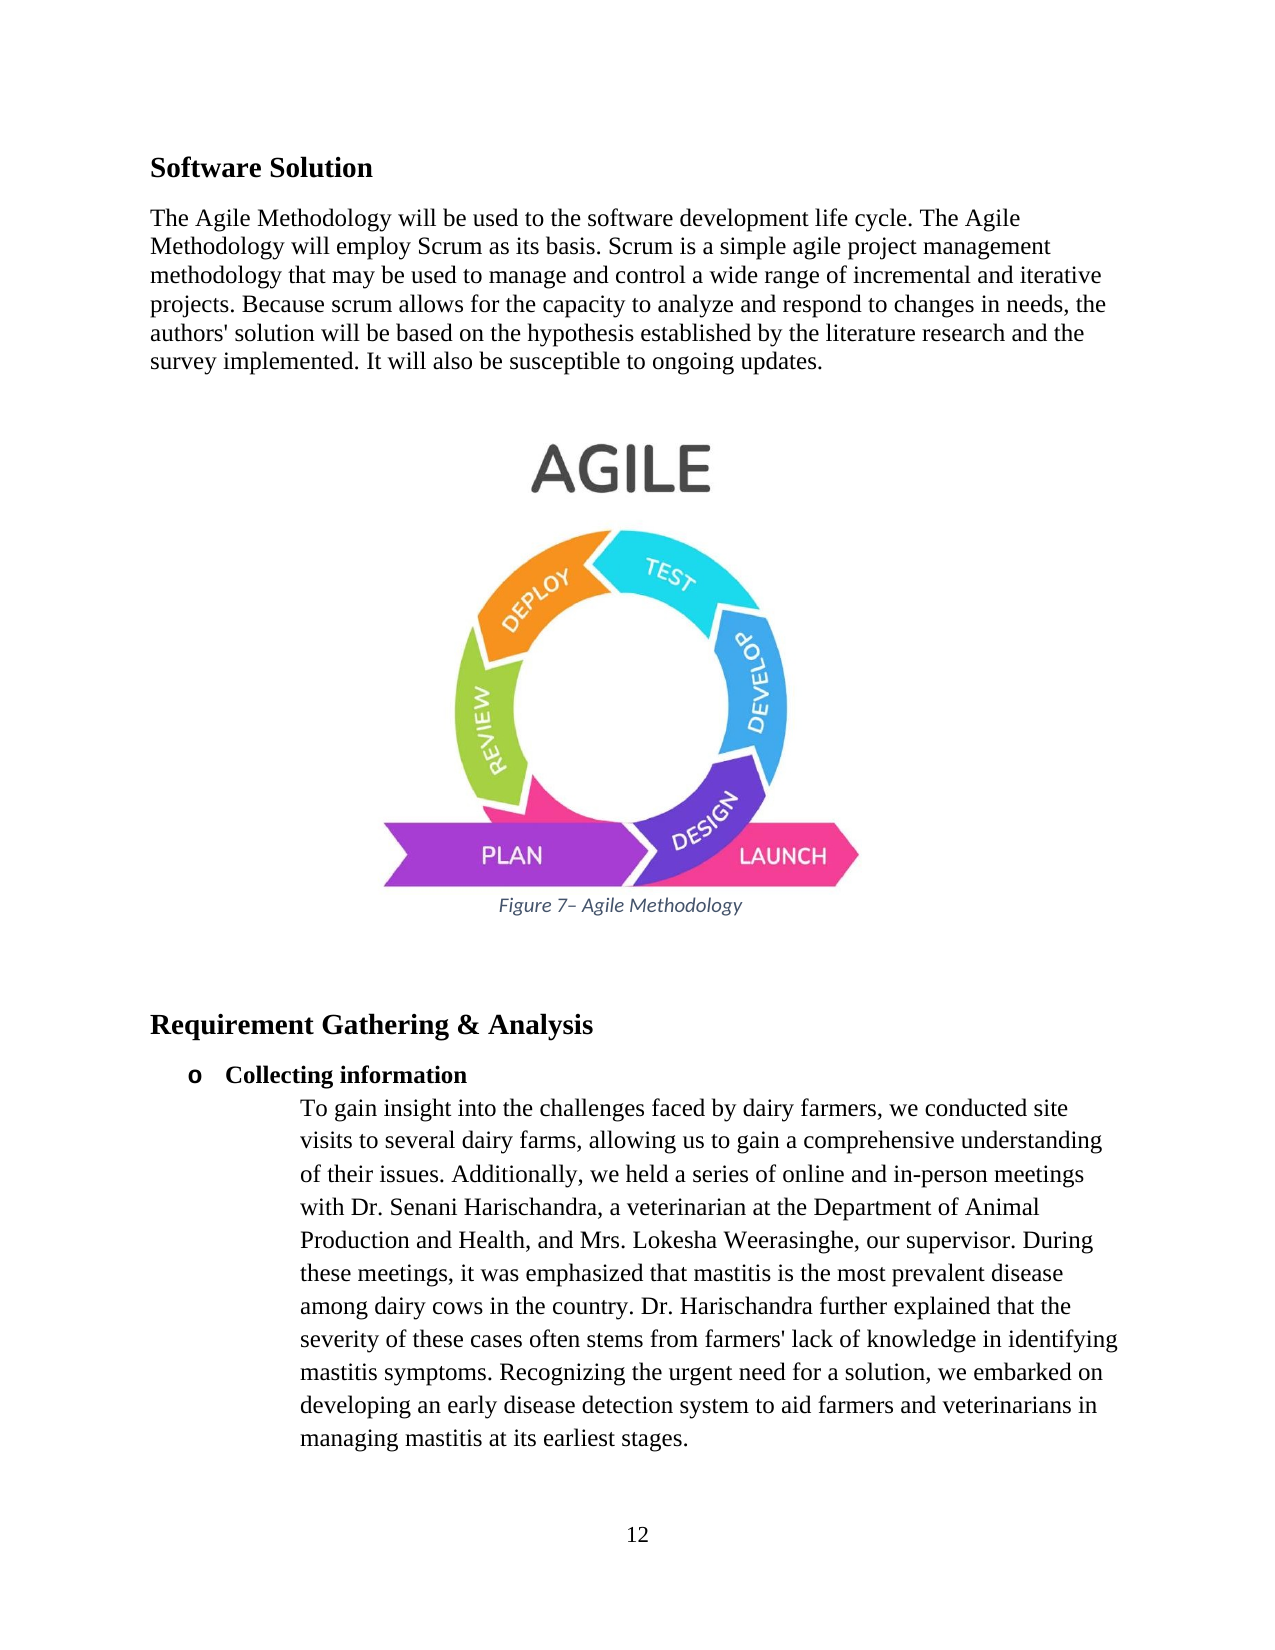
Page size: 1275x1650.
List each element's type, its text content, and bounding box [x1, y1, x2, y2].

text The Agile Methodology will be used to the software development life cycle. The Agile Methodology will employ Scrum as its basis. Scrum is a simple agile project management methodology that may be used to manage and control a wide range of incremental and iterative projects. Because scrum allows for the capacity to analyze and respond to changes in needs, the authors' solution will be based on the hypothesis established by the literature research and the survey implemented. It will also be susceptible to ongoing updates. [150, 203, 1106, 375]
text To gain insight into the challenges faced by dairy farmers, we conducted site visits to several dairy farms, allowing us to gain a comprehensive understanding of their issues. Additionally, we held a series of online and in-person meetings with Dr. Senani Harischandra, a veterinarian at the Department of Animal Production and Health, and Mrs. Lokesha Weerasinghe, our supervisor. During these meetings, it was emphasized that mastitis is the most prevalent disease among dairy cows in the country. Dr. Harischandra further explained that the severity of these cases often stems from farmers' lack of knowledge in identifying mastitis symptoms. Recognizing the urgent need for a solution, we embarked on developing an early disease detection system to aid farmers and veterinarians in managing mastitis at its earliest stages. [300, 1093, 1120, 1452]
list Collecting information [187, 1060, 1160, 1091]
picture [377, 443, 863, 895]
text Software Solution [150, 150, 1160, 183]
text Requirement Gathering & Analysis [150, 1007, 1160, 1041]
